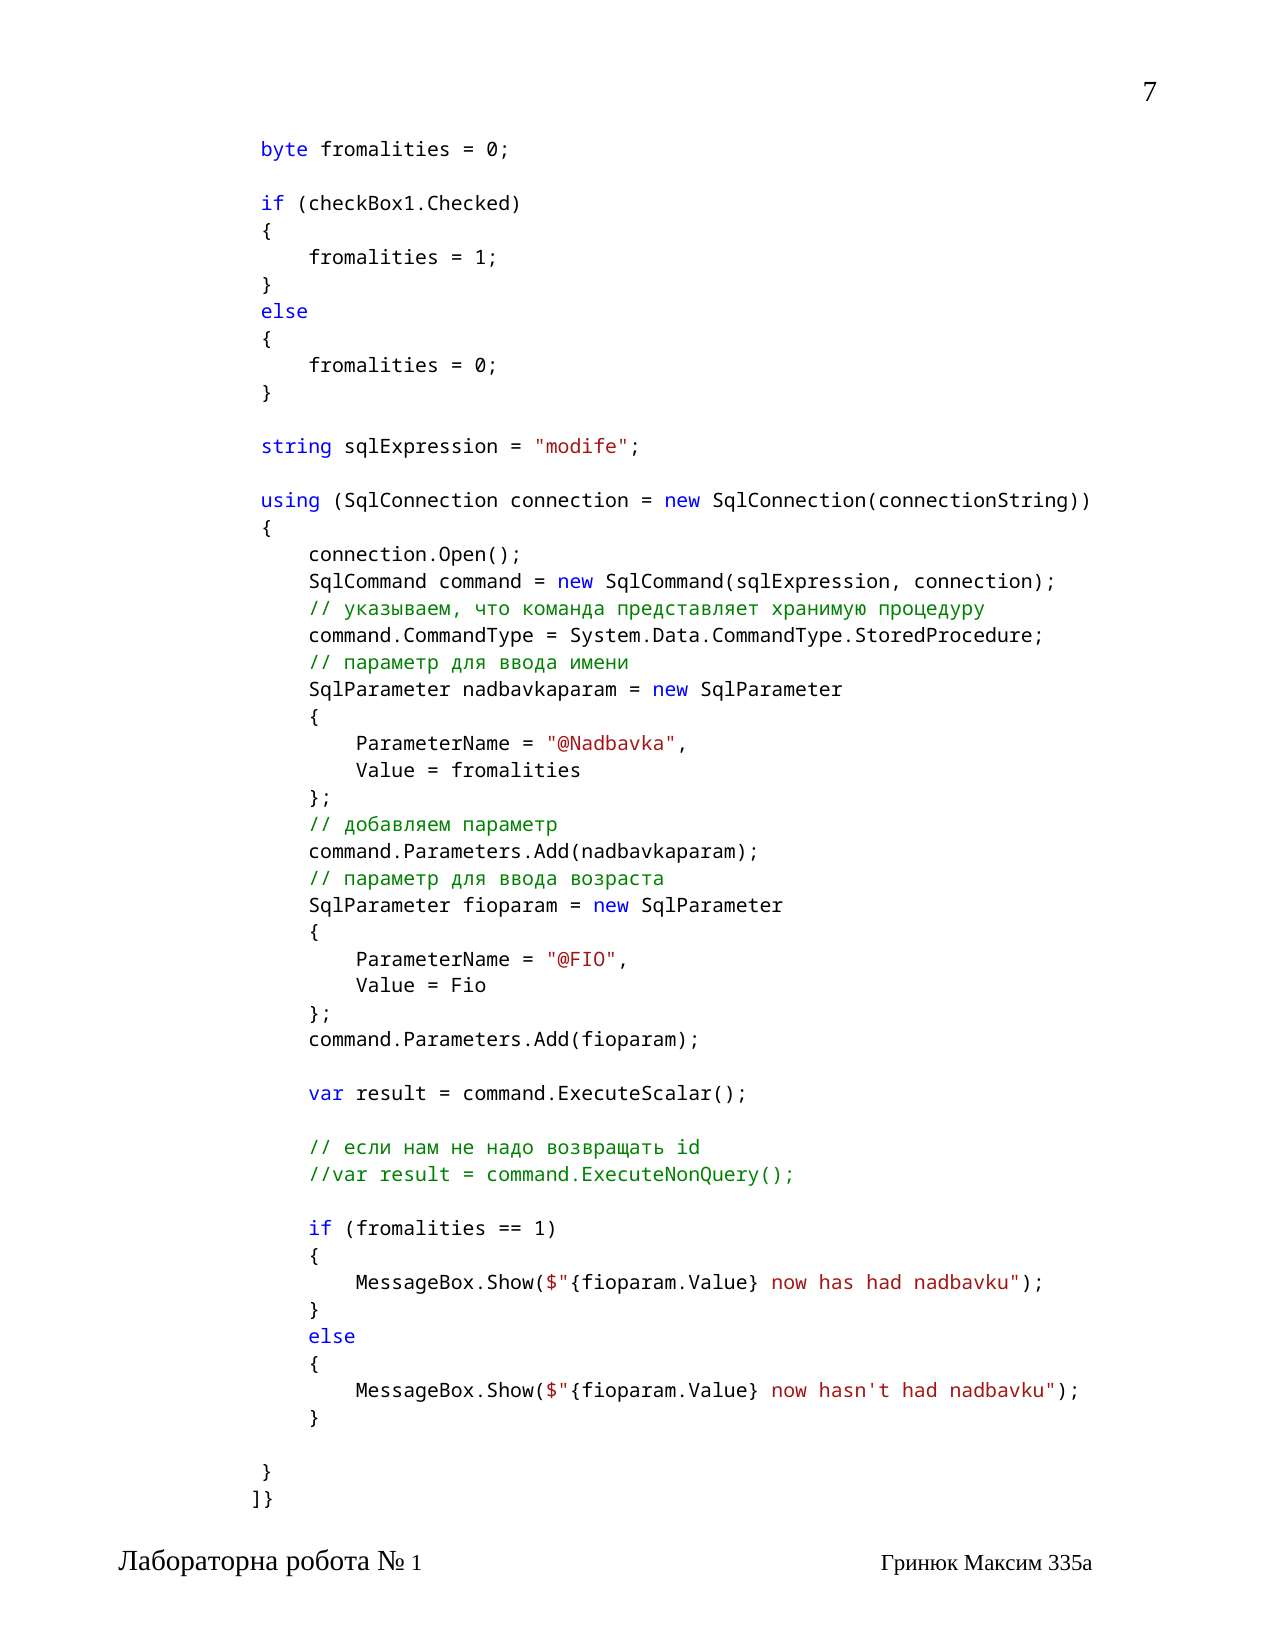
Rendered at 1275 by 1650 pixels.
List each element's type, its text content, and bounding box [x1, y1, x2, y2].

text fromalities = 1; [118, 243, 1157, 270]
text { [118, 702, 1157, 729]
text Value = Fio [118, 972, 1157, 999]
text command.Parameters.Add(fioparam); [118, 1026, 1157, 1053]
text SqlCommand command = new SqlCommand(sqlExpression, connection); [118, 567, 1157, 594]
text command.CommandType = System.Data.CommandType.StoredProcedure; [118, 621, 1157, 648]
text } [118, 1296, 1157, 1322]
text Value = fromalities [118, 756, 1157, 783]
text { [118, 513, 1157, 540]
text } [118, 1457, 1157, 1484]
text string sqlExpression = "modife"; [118, 432, 1157, 459]
text MessageBox.Show($"{fioparam.Value} now has had nadbavku"); [118, 1268, 1157, 1296]
text } [118, 270, 1157, 297]
text { [118, 918, 1157, 945]
text else [118, 297, 1157, 324]
text } [118, 378, 1157, 405]
text var result = command.ExecuteScalar(); [118, 1080, 1157, 1107]
text { [118, 1242, 1157, 1268]
text { [118, 216, 1157, 243]
text }; [118, 999, 1157, 1026]
text }; [118, 783, 1157, 810]
text ]} [156, 1484, 1157, 1511]
text SqlParameter nadbavkaparam = new SqlParameter [118, 675, 1157, 702]
text SqlParameter fioparam = new SqlParameter [118, 891, 1157, 918]
text connection.Open(); [118, 540, 1157, 567]
text // параметр для ввода имени [118, 648, 1157, 675]
text { [118, 324, 1157, 351]
text ParameterName = "@FIO", [118, 945, 1157, 972]
text if (fromalities == 1) [118, 1214, 1157, 1242]
text // добавляем параметр [118, 810, 1157, 837]
text fromalities = 0; [118, 351, 1157, 378]
text ParameterName = "@Nadbavka", [118, 729, 1157, 756]
text // если нам не надо возвращать id [118, 1134, 1157, 1161]
text using (SqlConnection connection = new SqlConnection(connectionString)) [118, 486, 1157, 513]
text MessageBox.Show($"{fioparam.Value} now hasn't had nadbavku"); [118, 1376, 1157, 1403]
text else [118, 1322, 1157, 1349]
text byte fromalities = 0; [118, 135, 1157, 162]
text //var result = command.ExecuteNonQuery(); [118, 1161, 1157, 1188]
text { [118, 1349, 1157, 1376]
text } [118, 1403, 1157, 1430]
text if (checkBox1.Checked) [118, 189, 1157, 216]
text // параметр для ввода возраста [118, 864, 1157, 891]
text command.Parameters.Add(nadbavkaparam); [118, 837, 1157, 864]
text // указываем, что команда представляет хранимую процедуру [118, 594, 1157, 621]
